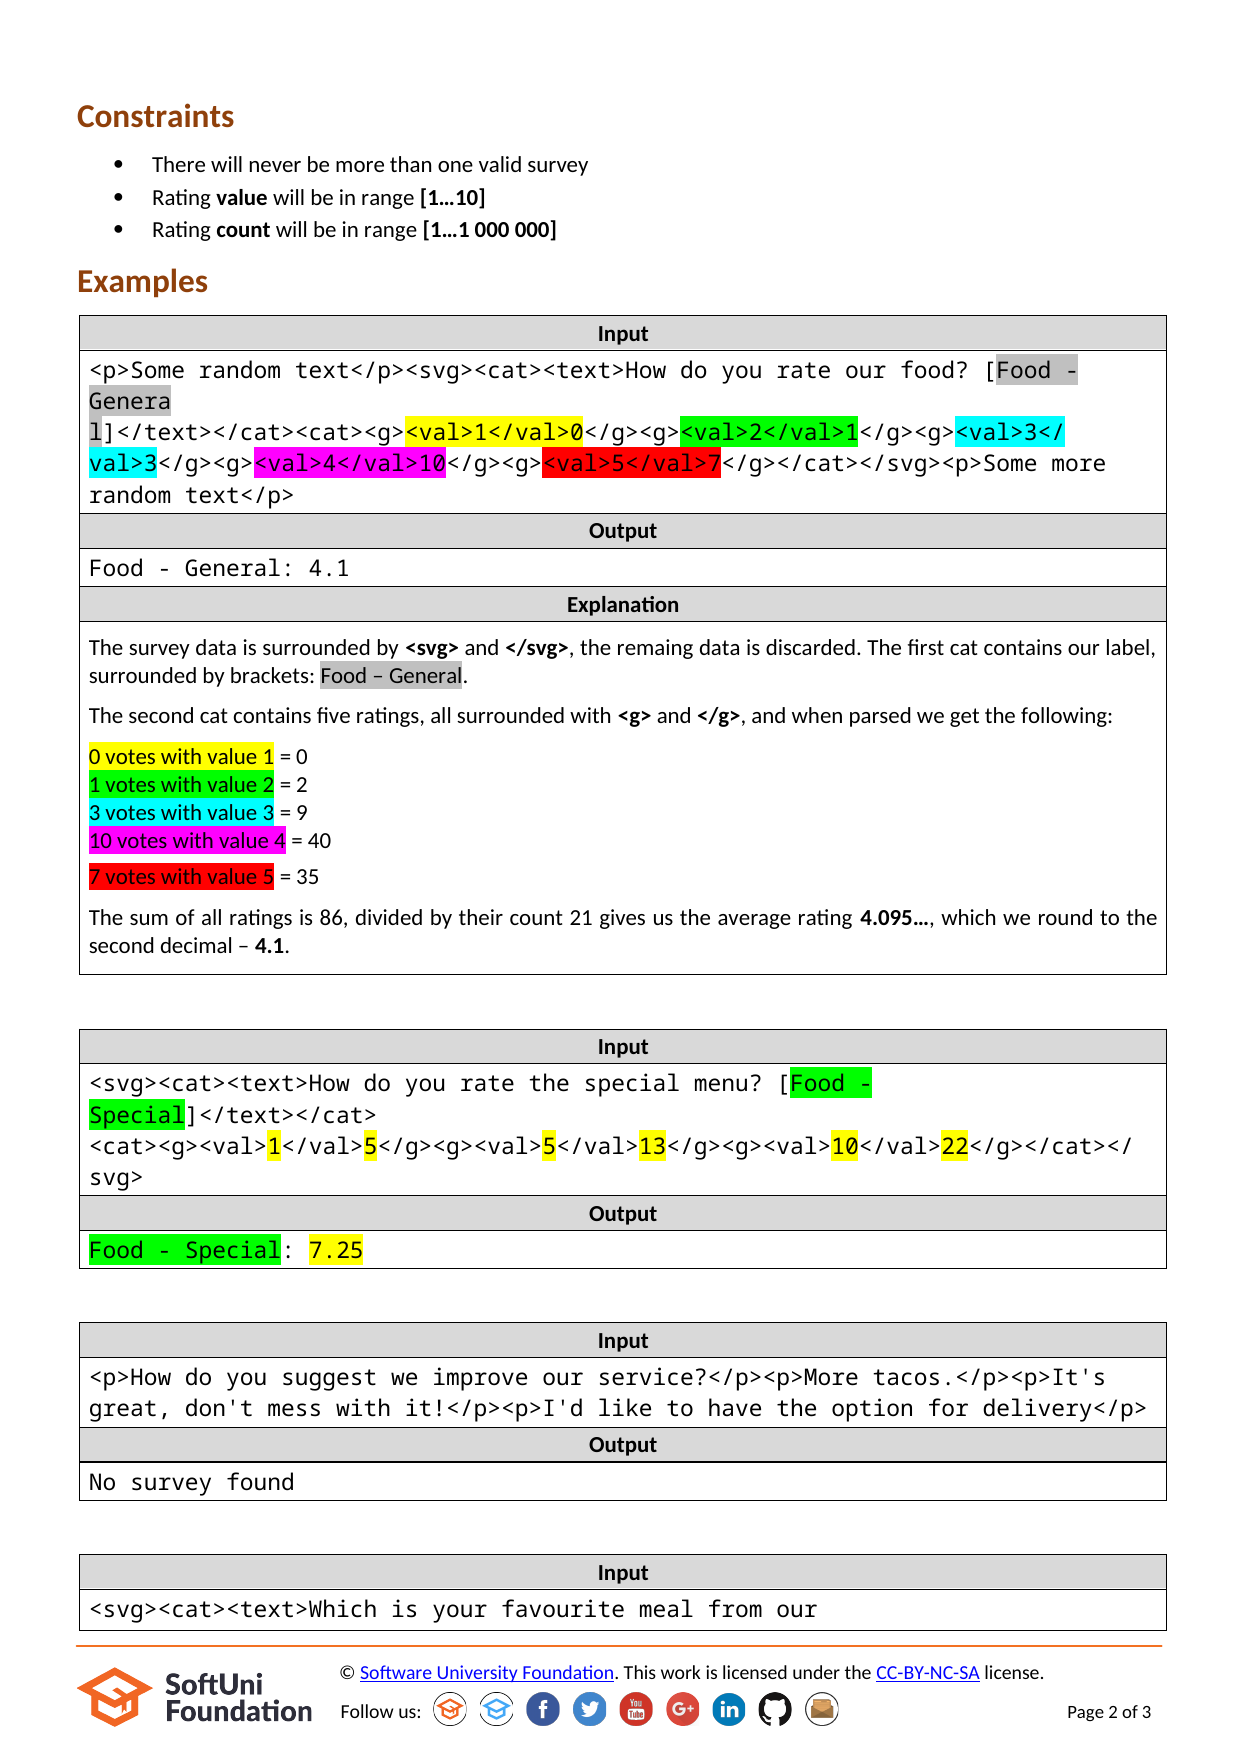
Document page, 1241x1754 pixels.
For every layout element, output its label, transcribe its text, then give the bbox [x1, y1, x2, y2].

table_cell Explanation [80, 587, 1166, 621]
table_cell Output [80, 514, 1166, 548]
picture [736, 1716, 746, 1726]
table_header Input [80, 1323, 1166, 1357]
table_header Input [80, 316, 1166, 349]
picture [573, 1692, 607, 1726]
picture [76, 1667, 312, 1727]
picture [433, 1692, 467, 1726]
table_header Input [80, 1030, 1166, 1063]
table_header Input [80, 1555, 1166, 1588]
picture [805, 1692, 839, 1726]
list Rating value will be in range [1…10] [114, 183, 1163, 211]
picture [736, 1693, 746, 1703]
table_cell Output [80, 1196, 1166, 1230]
picture [666, 1692, 700, 1726]
table_cell <p>Some random text</p><svg><cat><text>How do you rate our food? [Food - General]</text></cat><cat><g><val>1</val>0</g><g><val>2</val>1</g><g><val>3</val>3</g><g><val>4</val>10</g><g><val>5</val>7</g></cat></svg><p>Some more random text</p> [80, 351, 1166, 513]
picture [480, 1692, 513, 1726]
list Rating count will be in range [1…1 000 000] [114, 215, 1163, 243]
subtitle Examples [77, 259, 1163, 300]
table_cell No survey found [80, 1463, 1166, 1499]
table_cell Food - Special: 7.25 [80, 1231, 1166, 1268]
subtitle Constraints [77, 95, 1163, 136]
picture [727, 1707, 738, 1717]
table_cell Food - General: 4.1 [80, 549, 1166, 586]
picture [619, 1692, 653, 1726]
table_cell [80, 1590, 1166, 1630]
picture [526, 1692, 560, 1726]
list There will never be more than one valid survey [114, 151, 1163, 178]
picture [712, 1693, 722, 1703]
table_cell The survey data is surrounded by <svg> and </svg>, the remaing data is discarded. The first cat contains our label, surrounded by brackets: Food – General. The second cat contains five ratings, all surrounded with <g> and </g>, and when parsed we get the following: 0 votes with value 1 = 0 1 votes with value 2 = 2 3 votes with value 3 = 9 10 votes with value 4 = 40 7 votes with value 5 = 35 The sum of all ratings is 86, divided by their count 21 gives us the average rating 4.095…, which we round to the second decimal – 4.1. [80, 622, 1166, 974]
picture [758, 1692, 792, 1726]
table_cell Output [80, 1428, 1166, 1461]
picture [712, 1716, 722, 1726]
table_cell <p>How do you suggest we improve our service?</p><p>More tacos.</p><p>It's great, don't mess with it!</p><p>I'd like to have the option for delivery</p> [80, 1358, 1166, 1427]
table_cell <svg><cat><text>How do you rate the special menu? [Food - Special]</text></cat> <cat><g><val>1</val>5</g><g><val>5</val>13</g><g><val>10</val>22</g></cat></svg> [80, 1064, 1166, 1195]
